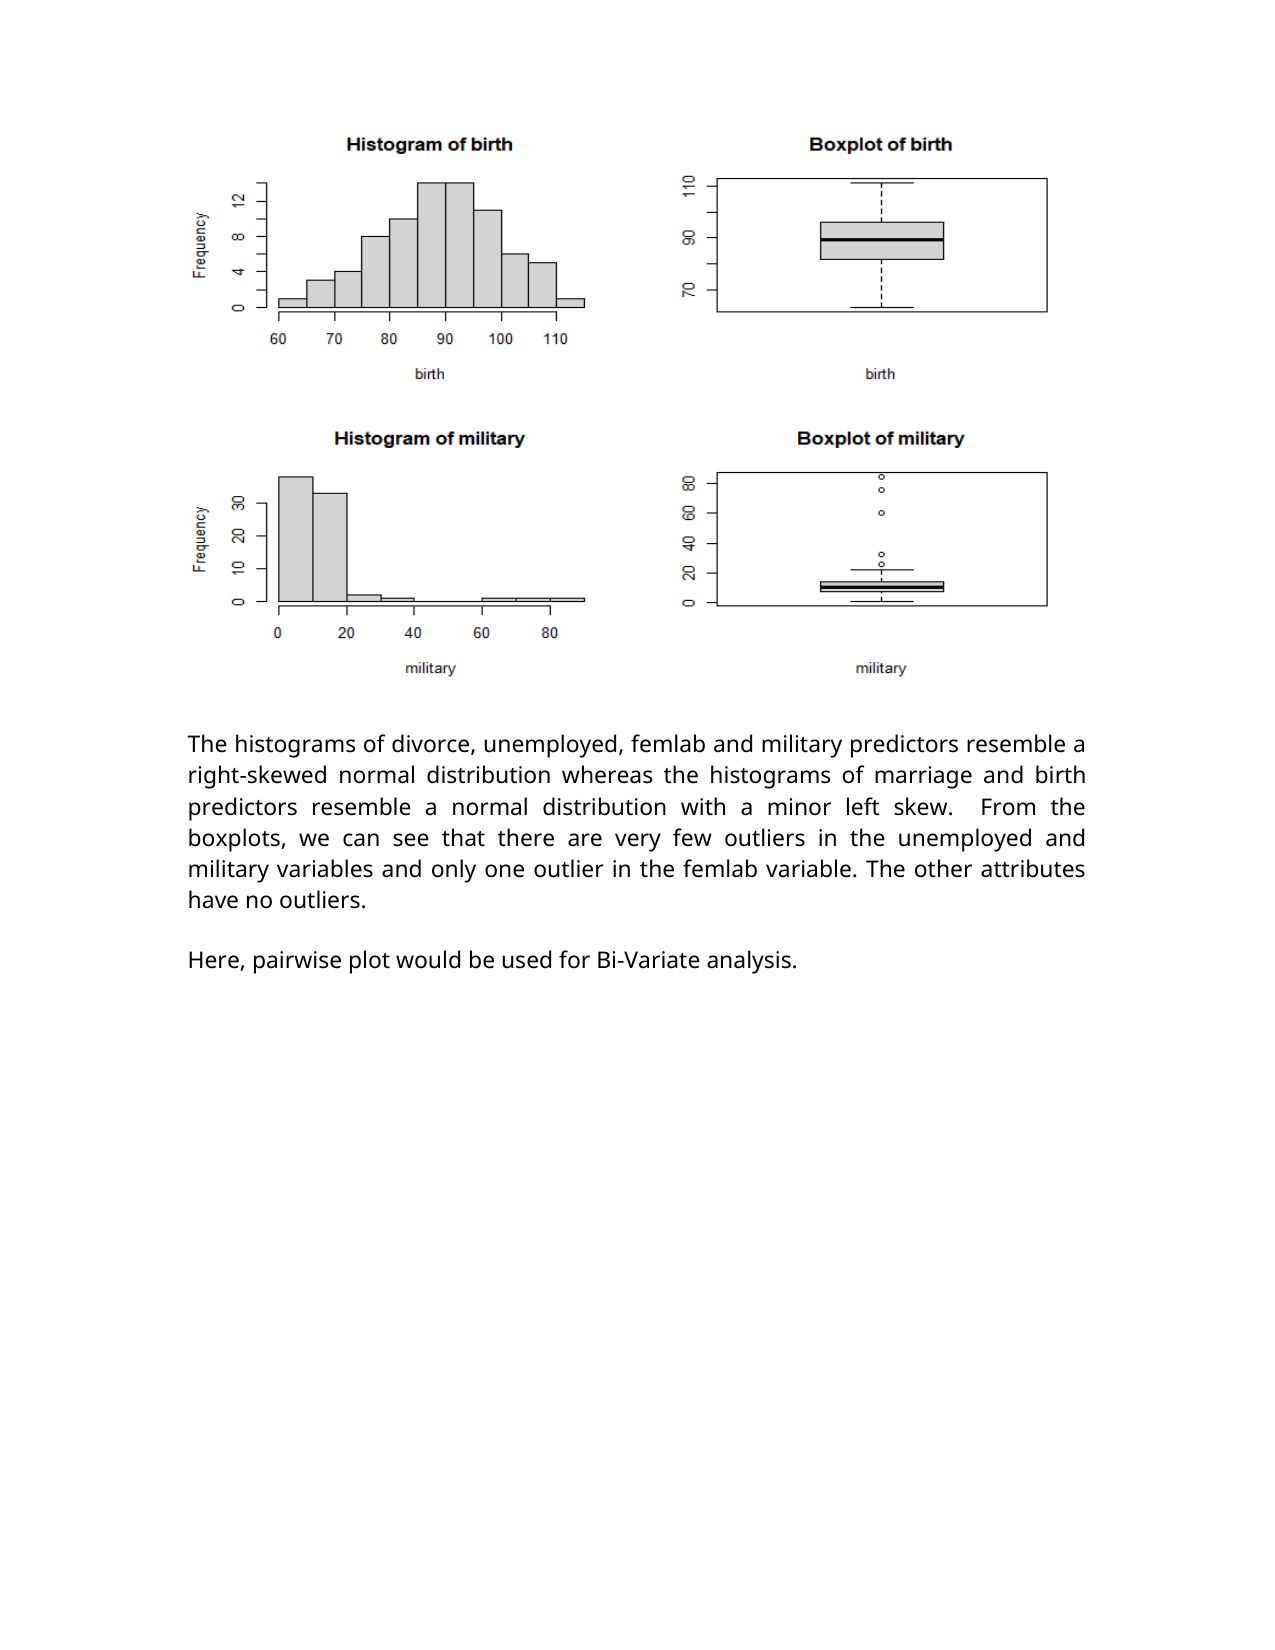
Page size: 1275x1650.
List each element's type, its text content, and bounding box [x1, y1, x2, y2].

picture [187, 107, 1088, 695]
text Here, pairwise plot would be used for Bi-Variate analysis. [187, 944, 1087, 976]
text The histograms of divorce, unemployed, femlab and military predictors resemble a right-skewed normal distribution whereas the histograms of marriage and birth predictors resemble a normal distribution with a minor left skew. From the boxplots, we can see that there are very few outliers in the unemployed and military variables and only one outlier in the femlab variable. The other attributes have no outliers. [187, 728, 1087, 916]
